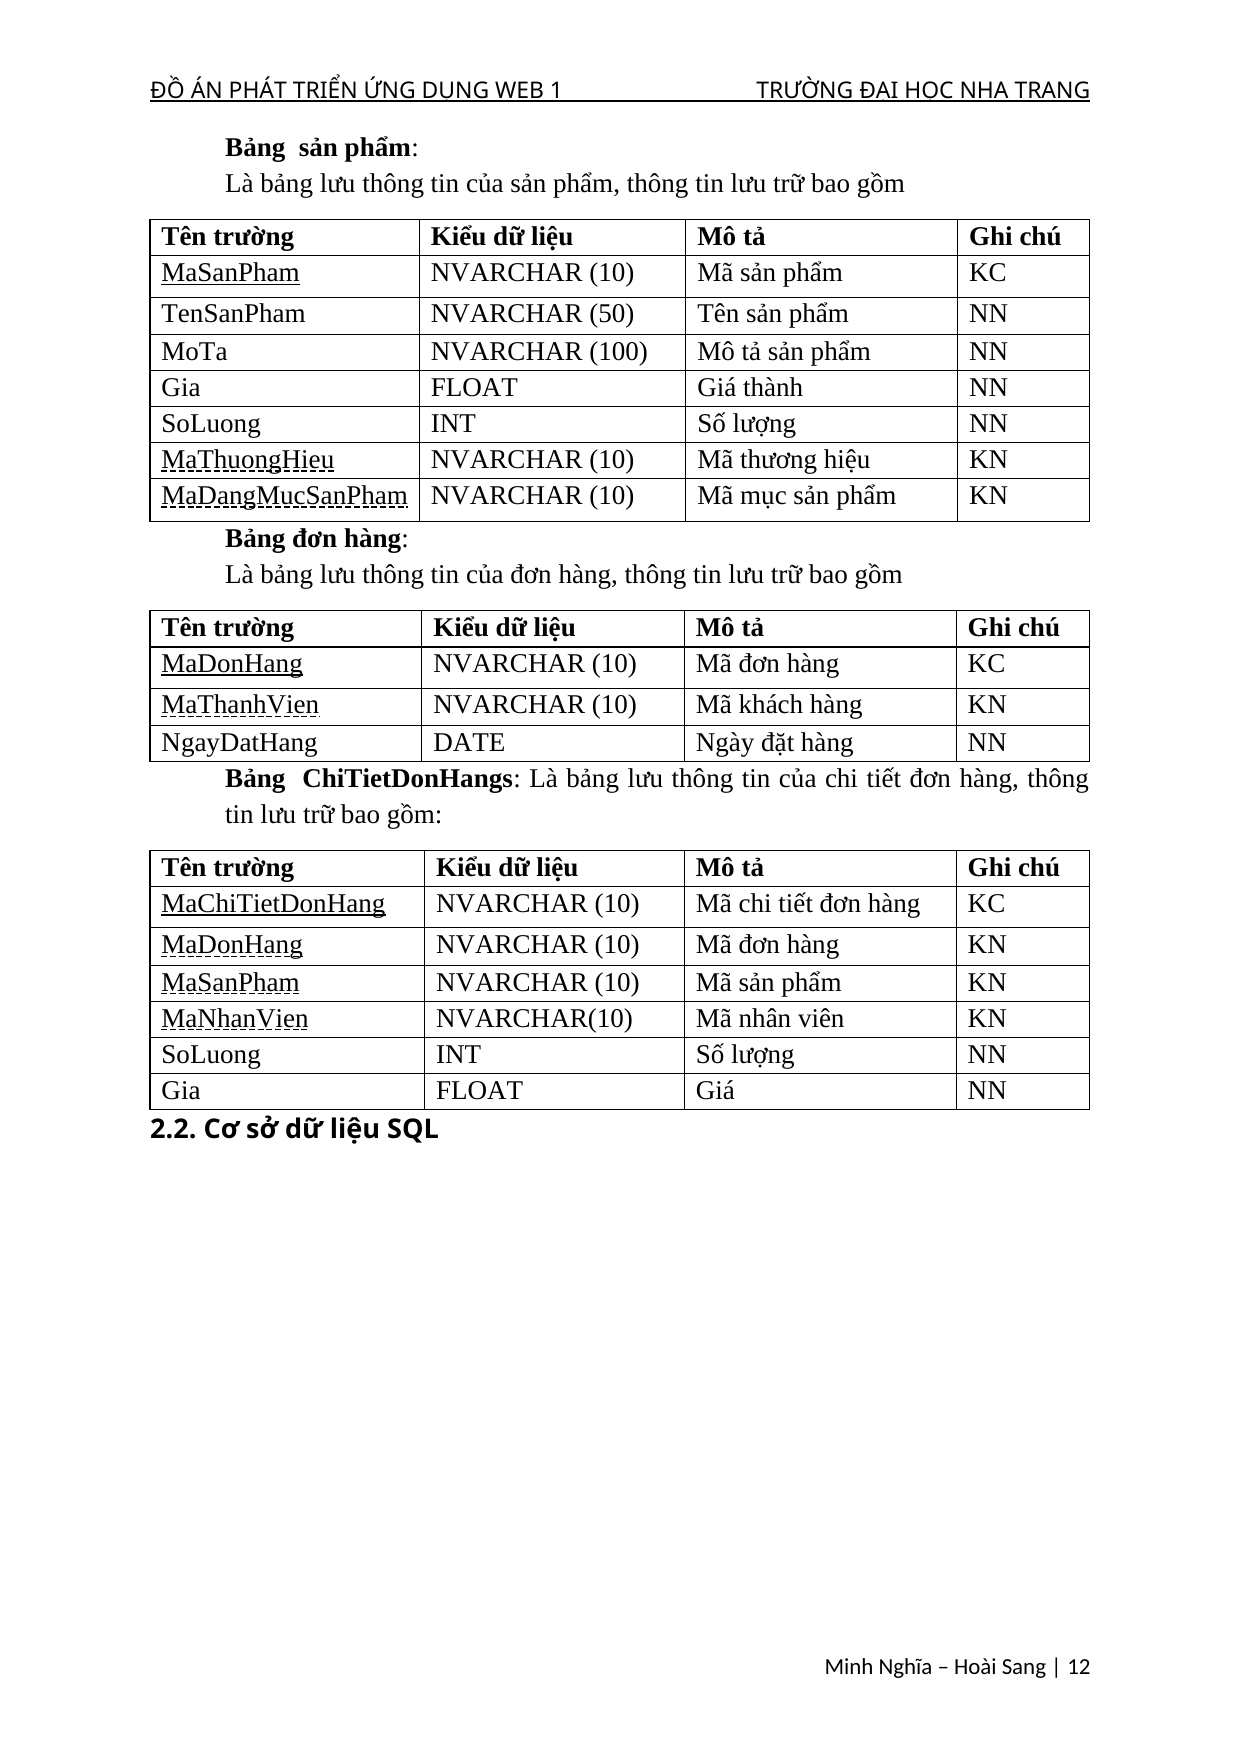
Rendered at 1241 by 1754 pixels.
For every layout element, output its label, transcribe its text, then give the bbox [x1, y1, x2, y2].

table_cell KN [957, 1002, 1089, 1037]
list Là bảng lưu thông tin của sản phẩm, thông tin lưu trữ bao gồm [225, 167, 1090, 198]
table_cell Mã đơn hàng [685, 928, 956, 965]
table_cell NVARCHAR (10) [425, 966, 684, 1001]
table_cell NN [958, 371, 1089, 406]
table_header Mô tả [685, 851, 956, 886]
table_cell NN [958, 298, 1089, 334]
table_cell MoTa [151, 335, 419, 370]
table_cell Mã thương hiệu [686, 443, 957, 478]
table_cell MaSanPham [151, 256, 419, 297]
table_cell KN [958, 479, 1089, 521]
table_cell KN [958, 443, 1089, 478]
table_cell FLOAT [425, 1074, 684, 1109]
table_cell Gia [151, 371, 419, 406]
table_header Ghi chú [958, 220, 1089, 255]
table_cell KC [958, 256, 1089, 297]
text 2.2. Cơ sở dữ liệu SQL [150, 1110, 1090, 1147]
table_cell NN [957, 1074, 1089, 1109]
table_cell Ngày đặt hàng [685, 726, 956, 761]
table_cell Mã sản phẩm [685, 966, 956, 1001]
list Bảng sản phẩm: [225, 131, 1090, 162]
table_cell Mã đơn hàng [685, 648, 956, 687]
table_cell NVARCHAR (10) [425, 887, 684, 927]
table_cell Mã khách hàng [685, 689, 956, 725]
table_header Kiểu dữ liệu [420, 220, 685, 255]
table_cell MaChiTietDonHang [151, 887, 424, 927]
table_cell SoLuong [151, 1038, 424, 1073]
table_cell Mã nhân viên [685, 1002, 956, 1037]
table_header Kiểu dữ liệu [422, 611, 684, 646]
table_cell NVARCHAR (10) [420, 479, 685, 521]
table_cell SoLuong [151, 407, 419, 442]
table_cell Mô tả sản phẩm [686, 335, 957, 370]
table_cell DATE [422, 726, 684, 761]
table_header Mô tả [685, 611, 956, 646]
table_cell NVARCHAR (10) [425, 928, 684, 965]
table_cell MaDonHang [151, 648, 421, 687]
table_cell Giá [685, 1074, 956, 1109]
table_cell Số lượng [686, 407, 957, 442]
table_cell NN [957, 1038, 1089, 1073]
table_cell NgayDatHang [151, 726, 421, 761]
table_cell MaDonHang [151, 928, 424, 965]
table_cell MaDangMucSanPham [151, 479, 419, 521]
table_header Kiểu dữ liệu [425, 851, 684, 886]
table_cell MaNhanVien [151, 1002, 424, 1037]
table_cell Mã mục sản phẩm [686, 479, 957, 521]
table_cell Tên sản phẩm [686, 298, 957, 334]
table_cell KN [957, 689, 1089, 725]
table_header Mô tả [686, 220, 957, 255]
table_cell NN [957, 726, 1089, 761]
table_header Ghi chú [957, 611, 1089, 646]
table_cell KN [957, 966, 1089, 1001]
table_cell KN [957, 928, 1089, 965]
table_cell NVARCHAR (10) [422, 648, 684, 687]
table_cell Giá thành [686, 371, 957, 406]
table_cell MaSanPham [151, 966, 424, 1001]
table_header Tên trường [151, 611, 421, 646]
table_cell INT [425, 1038, 684, 1073]
table_cell TenSanPham [151, 298, 419, 334]
table_cell MaThanhVien [151, 689, 421, 725]
table_cell MaThuongHieu [151, 443, 419, 478]
table_cell NN [958, 407, 1089, 442]
list Bảng đơn hàng: [225, 522, 1090, 553]
table_header Tên trường [151, 220, 419, 255]
table_cell Gia [151, 1074, 424, 1109]
table_cell NVARCHAR(10) [425, 1002, 684, 1037]
table_cell NVARCHAR (10) [422, 689, 684, 725]
table_header Tên trường [151, 851, 424, 886]
table_cell KC [957, 887, 1089, 927]
list Bảng ChiTietDonHangs: Là bảng lưu thông tin của chi tiết đơn hàng, thông tin lưu trữ bao gồm: [225, 762, 1090, 829]
table_cell KC [957, 648, 1089, 687]
table_header Ghi chú [957, 851, 1089, 886]
table_cell Mã chi tiết đơn hàng [685, 887, 956, 927]
list Là bảng lưu thông tin của đơn hàng, thông tin lưu trữ bao gồm [225, 558, 1090, 589]
table_cell NVARCHAR (50) [420, 298, 685, 334]
table_cell INT [420, 407, 685, 442]
table_cell Mã sản phẩm [686, 256, 957, 297]
table_cell NVARCHAR (100) [420, 335, 685, 370]
table_cell Số lượng [685, 1038, 956, 1073]
table_cell FLOAT [420, 371, 685, 406]
table_cell NN [958, 335, 1089, 370]
table_cell NVARCHAR (10) [420, 443, 685, 478]
table_cell NVARCHAR (10) [420, 256, 685, 297]
